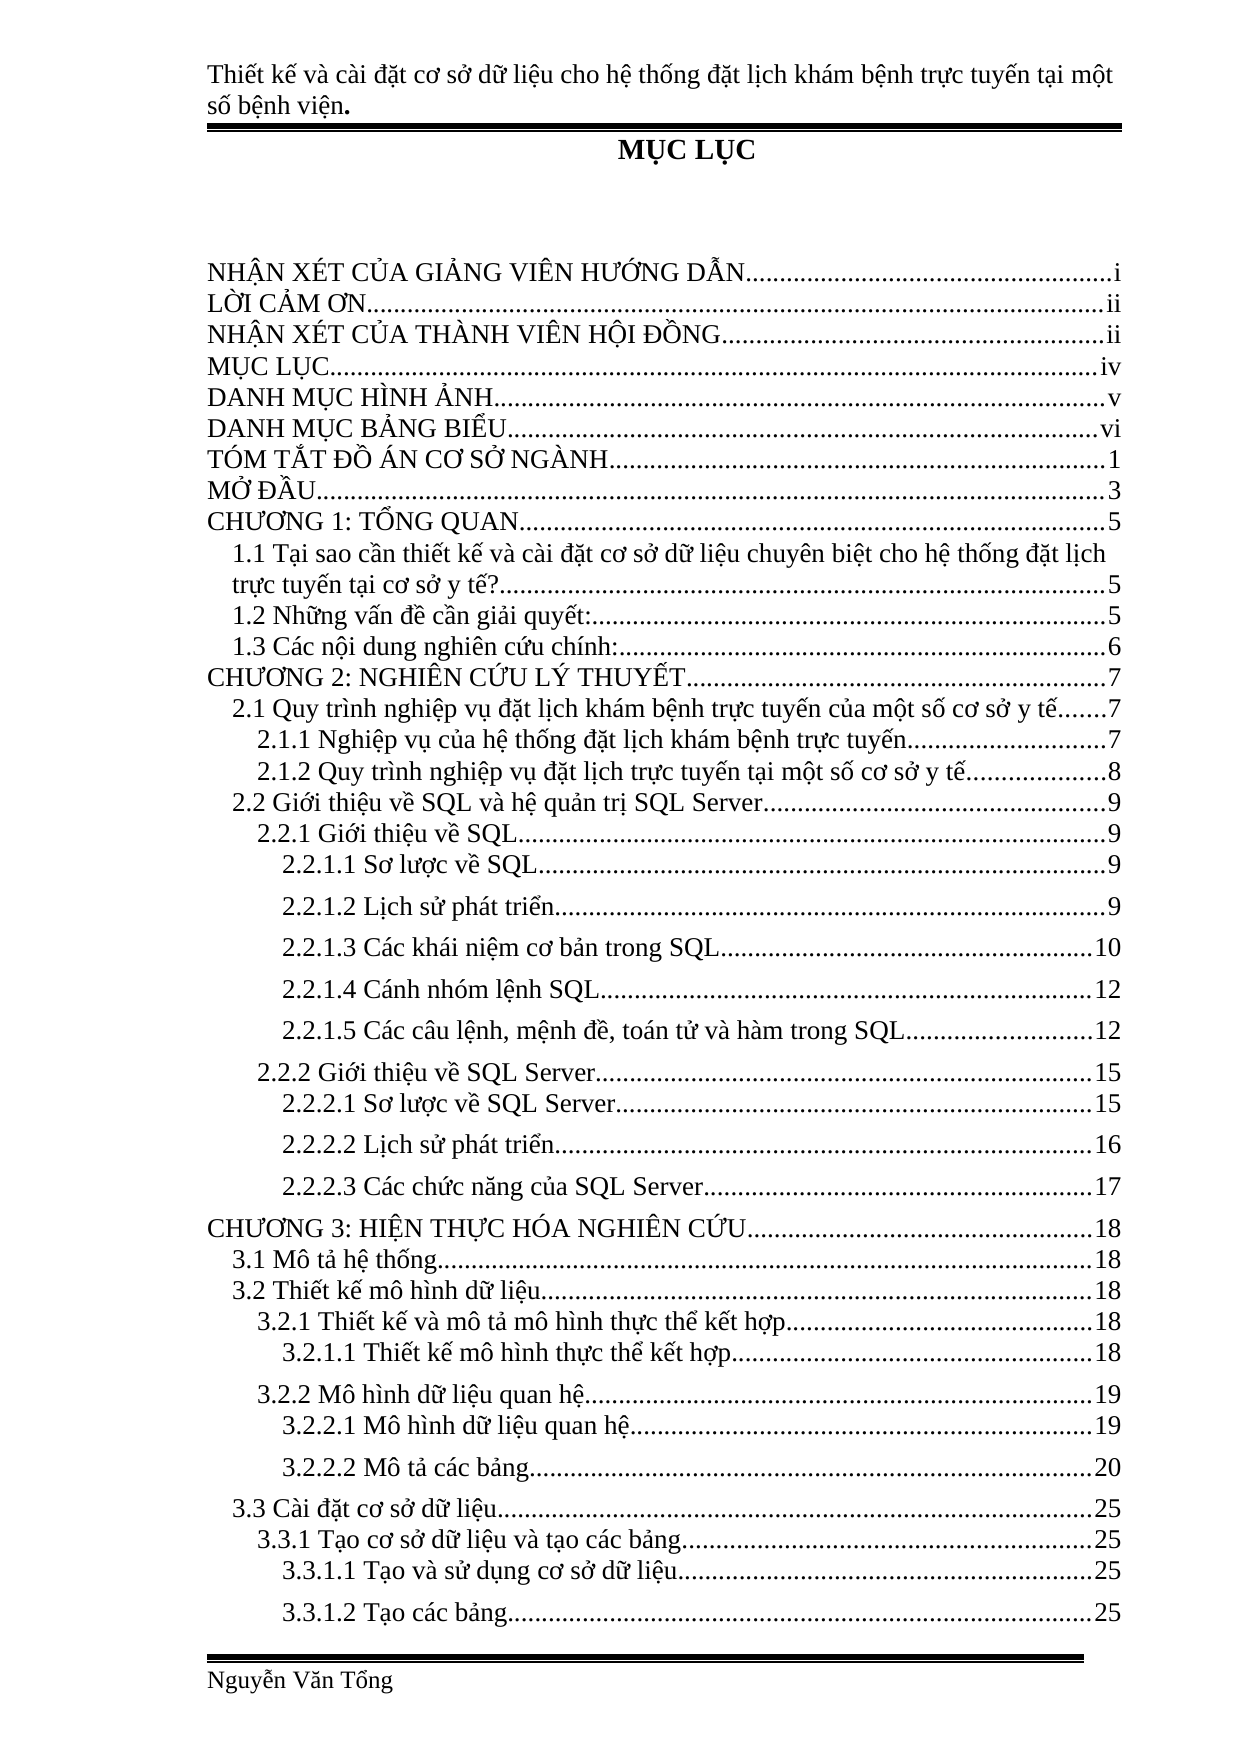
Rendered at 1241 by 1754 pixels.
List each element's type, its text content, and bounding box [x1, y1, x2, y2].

subtitle MỤC LỤC [252, 132, 1122, 166]
